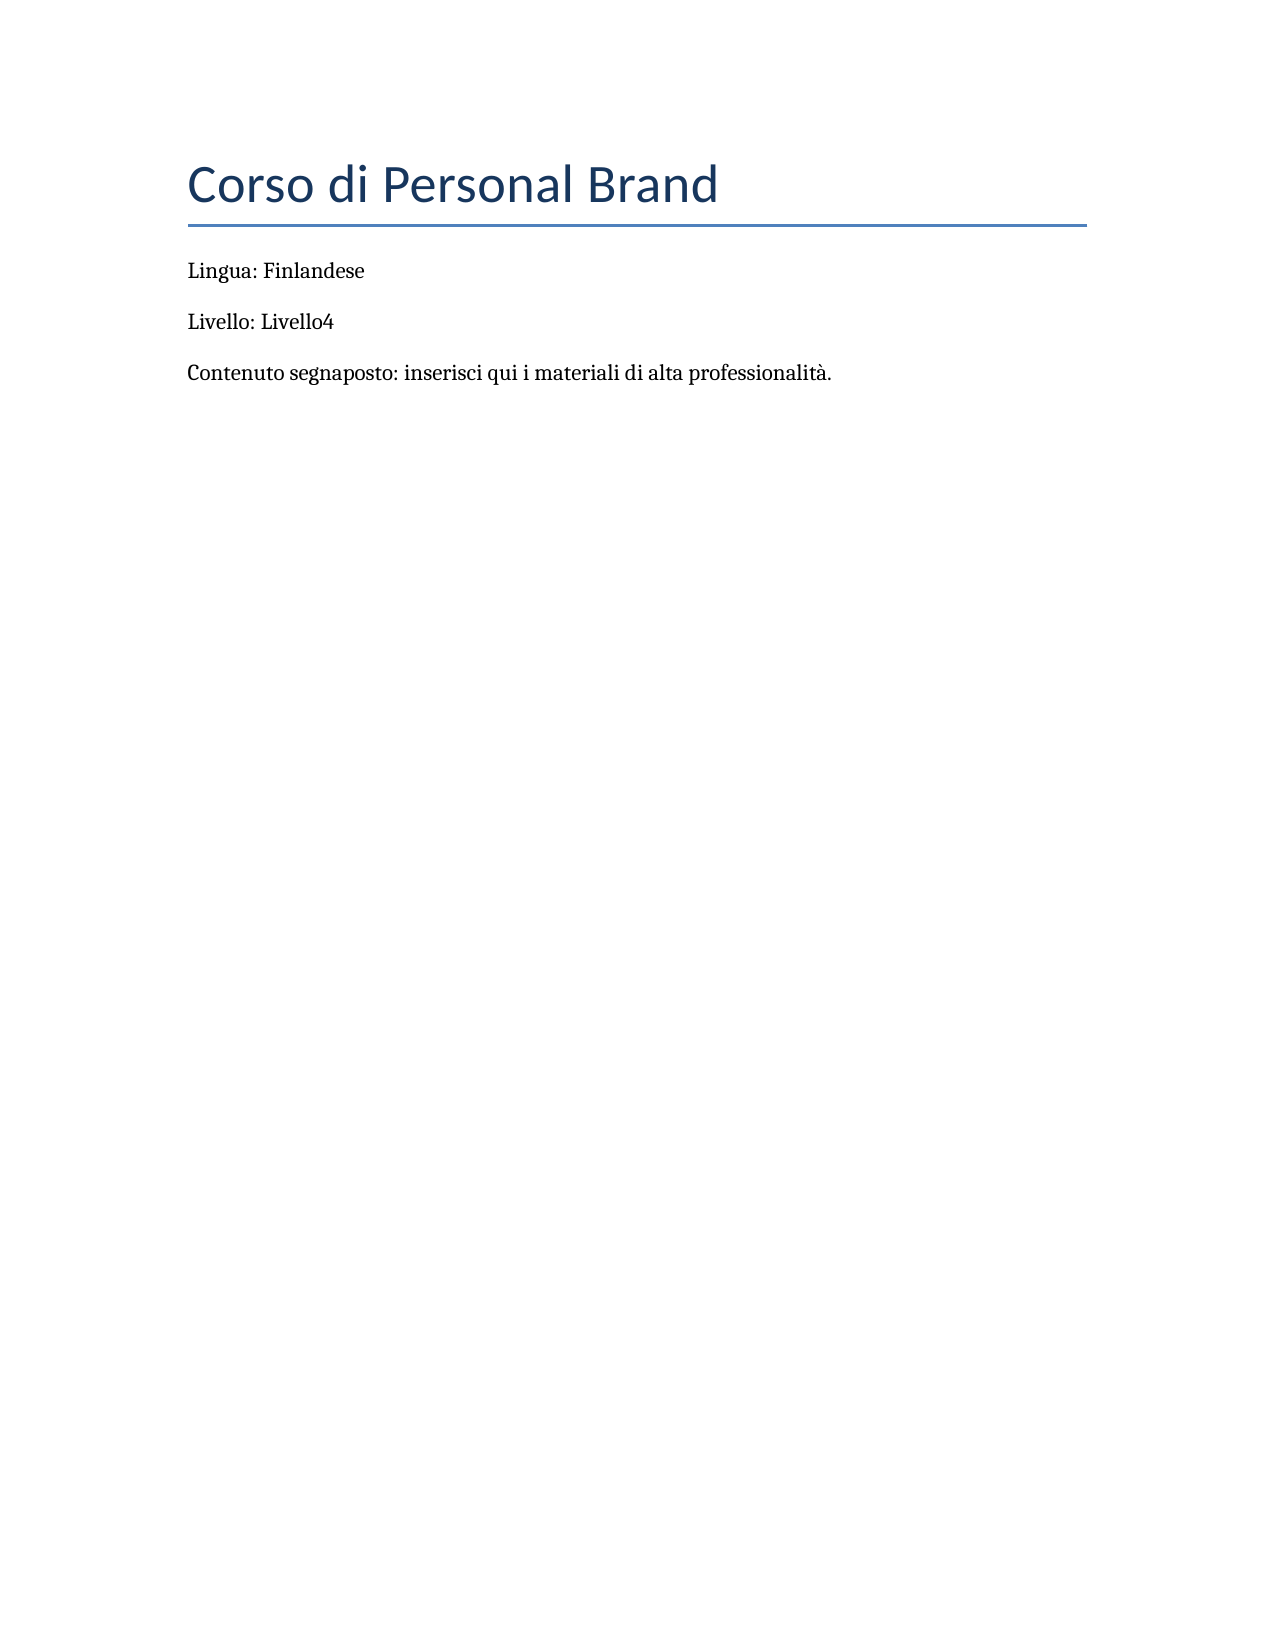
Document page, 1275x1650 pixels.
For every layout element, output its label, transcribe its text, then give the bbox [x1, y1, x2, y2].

text Livello: Livello4 [187, 309, 1087, 335]
text Lingua: Finlandese [187, 258, 1087, 284]
title Corso di Personal Brand [187, 150, 1087, 227]
text Contenuto segnaposto: inserisci qui i materiali di alta professionalità. [187, 360, 1087, 386]
